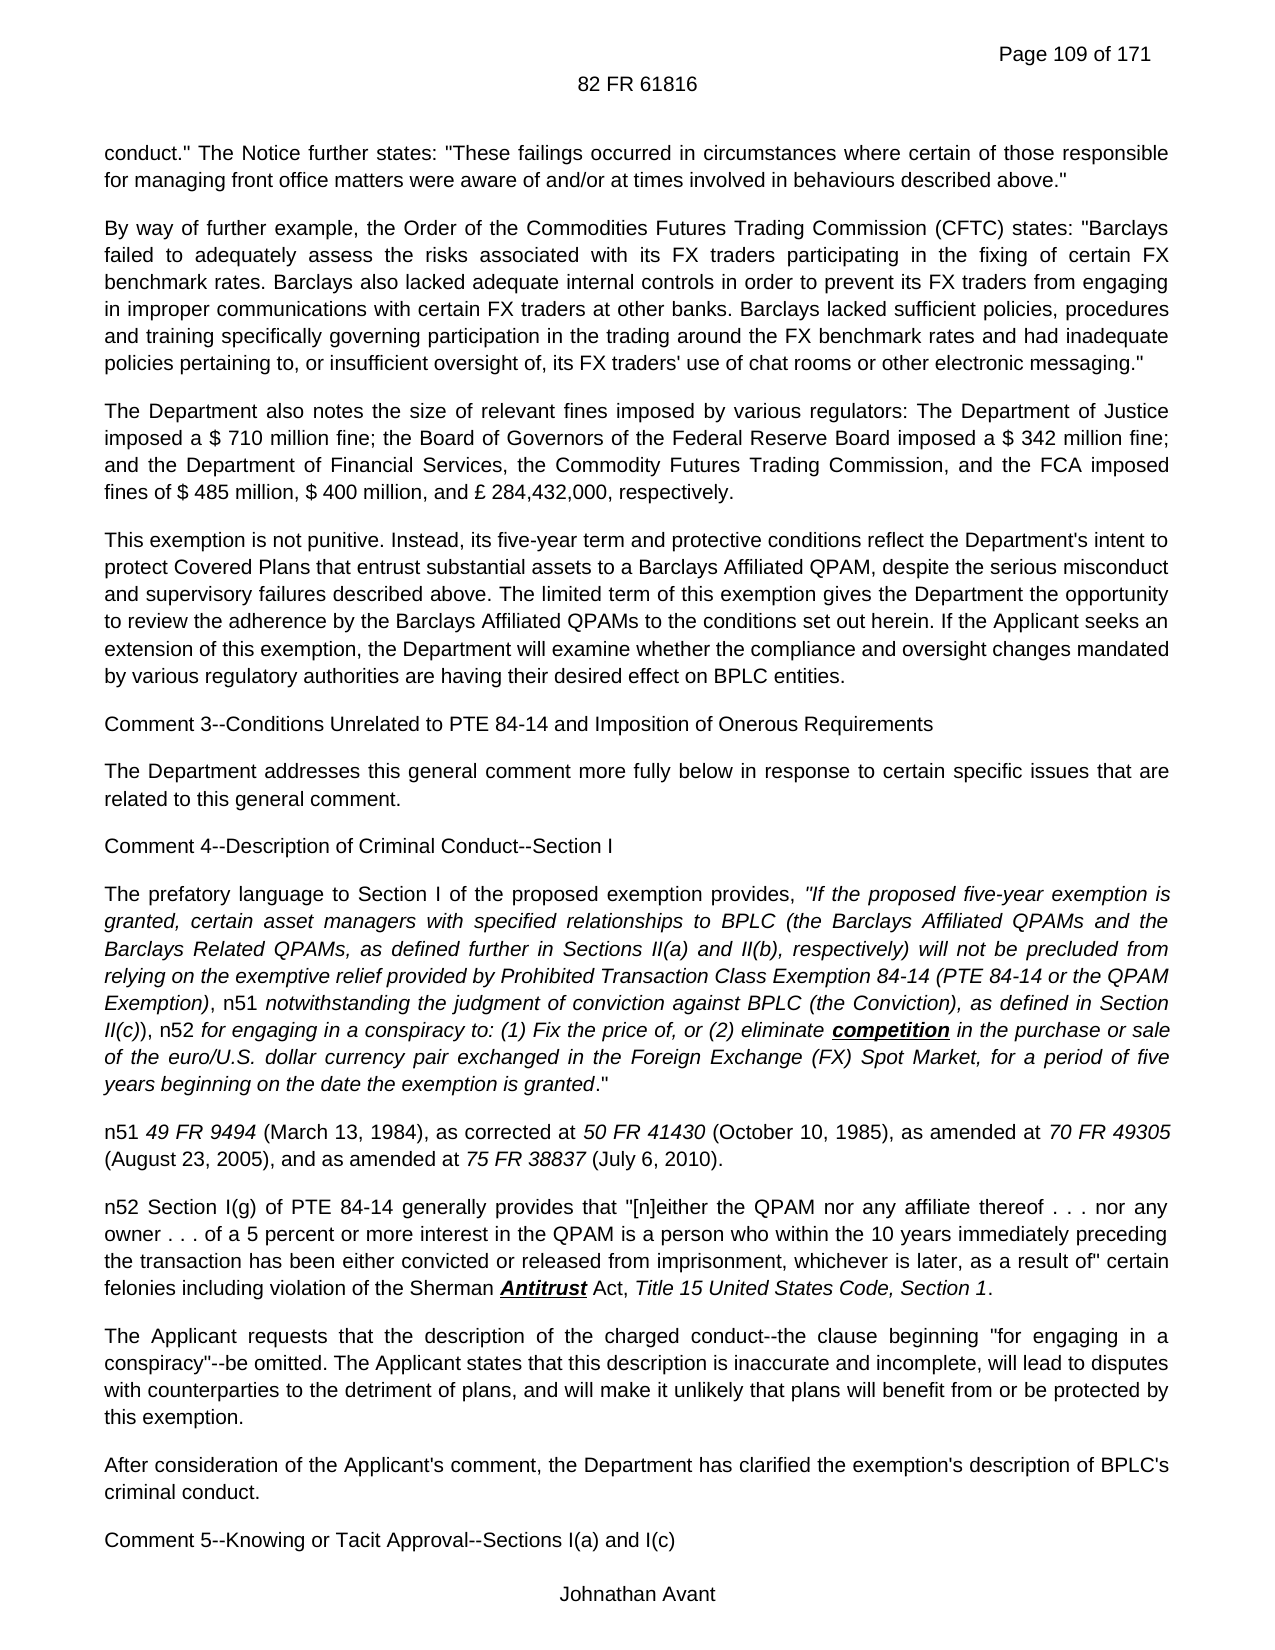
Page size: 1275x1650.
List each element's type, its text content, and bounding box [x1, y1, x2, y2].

text The Department addresses this general comment more fully below in response to certain specific issues that are related to this general comment. [104, 756, 1171, 810]
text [104, 137, 1171, 192]
text The Applicant requests that the description of the charged conduct--the clause beginning "for engaging in a conspiracy"--be omitted. The Applicant states that this description is inaccurate and incomplete, will lead to disputes with counterparties to the detriment of plans, and will make it unlikely that plans will benefit from or be protected by this exemption. [104, 1321, 1171, 1429]
text Comment 4--Description of Criminal Conduct--Section I [104, 831, 1171, 858]
text n51 49 FR 9494 (March 13, 1984), as corrected at 50 FR 41430 (October 10, 1985), as amended at 70 FR 49305 (August 23, 2005), and as amended at 75 FR 38837 (July 6, 2010). [104, 1117, 1171, 1171]
text By way of further example, the Order of the Commodities Futures Trading Commission (CFTC) states: "Barclays failed to adequately assess the risks associated with its FX traders participating in the fixing of certain FX benchmark rates. Barclays also lacked adequate internal controls in order to prevent its FX traders from engaging in improper communications with certain FX traders at other banks. Barclays lacked sufficient policies, procedures and training specifically governing participation in the trading around the FX benchmark rates and had inadequate policies pertaining to, or insufficient oversight of, its FX traders' use of chat rooms or other electronic messaging." [104, 212, 1171, 375]
text Comment 5--Knowing or Tacit Approval--Sections I(a) and I(c) [104, 1525, 1171, 1552]
text The prefatory language to Section I of the proposed exemption provides, "If the proposed five-year exemption is granted, certain asset managers with specified relationships to BPLC (the Barclays Affiliated QPAMs and the Barclays Related QPAMs, as defined further in Sections II(a) and II(b), respectively) will not be precluded from relying on the exemptive relief provided by Prohibited Transaction Class Exemption 84-14 (PTE 84-14 or the QPAM Exemption), n51 notwithstanding the judgment of conviction against BPLC (the Conviction), as defined in Section II(c)), n52 for engaging in a conspiracy to: (1) Fix the price of, or (2) eliminate competition in the purchase or sale of the euro/U.S. dollar currency pair exchanged in the Foreign Exchange (FX) Spot Market, for a period of five years beginning on the date the exemption is granted." [104, 879, 1171, 1096]
text After consideration of the Applicant's comment, the Department has clarified the exemption's description of BPLC's criminal conduct. [104, 1450, 1171, 1504]
text This exemption is not punitive. Instead, its five-year term and protective conditions reflect the Department's intent to protect Covered Plans that entrust substantial assets to a Barclays Affiliated QPAM, despite the serious misconduct and supervisory failures described above. The limited term of this exemption gives the Department the opportunity to review the adherence by the Barclays Affiliated QPAMs to the conditions set out herein. If the Applicant seeks an extension of this exemption, the Department will examine whether the compliance and oversight changes mandated by various regulatory authorities are having their desired effect on BPLC entities. [104, 525, 1171, 687]
text n52 Section I(g) of PTE 84-14 generally provides that "[n]either the QPAM nor any affiliate thereof . . . nor any owner . . . of a 5 percent or more interest in the QPAM is a person who within the 10 years immediately preceding the transaction has been either convicted or released from imprisonment, whichever is later, as a result of" certain felonies including violation of the Sherman Antitrust Act, Title 15 United States Code, Section 1. [104, 1192, 1171, 1300]
text Comment 3--Conditions Unrelated to PTE 84-14 and Imposition of Onerous Requirements [104, 708, 1171, 735]
text The Department also notes the size of relevant fines imposed by various regulators: The Department of Justice imposed a $ 710 million fine; the Board of Governors of the Federal Reserve Board imposed a $ 342 million fine; and the Department of Financial Services, the Commodity Futures Trading Commission, and the FCA imposed fines of $ 485 million, $ 400 million, and £ 284,432,000, respectively. [104, 396, 1171, 504]
